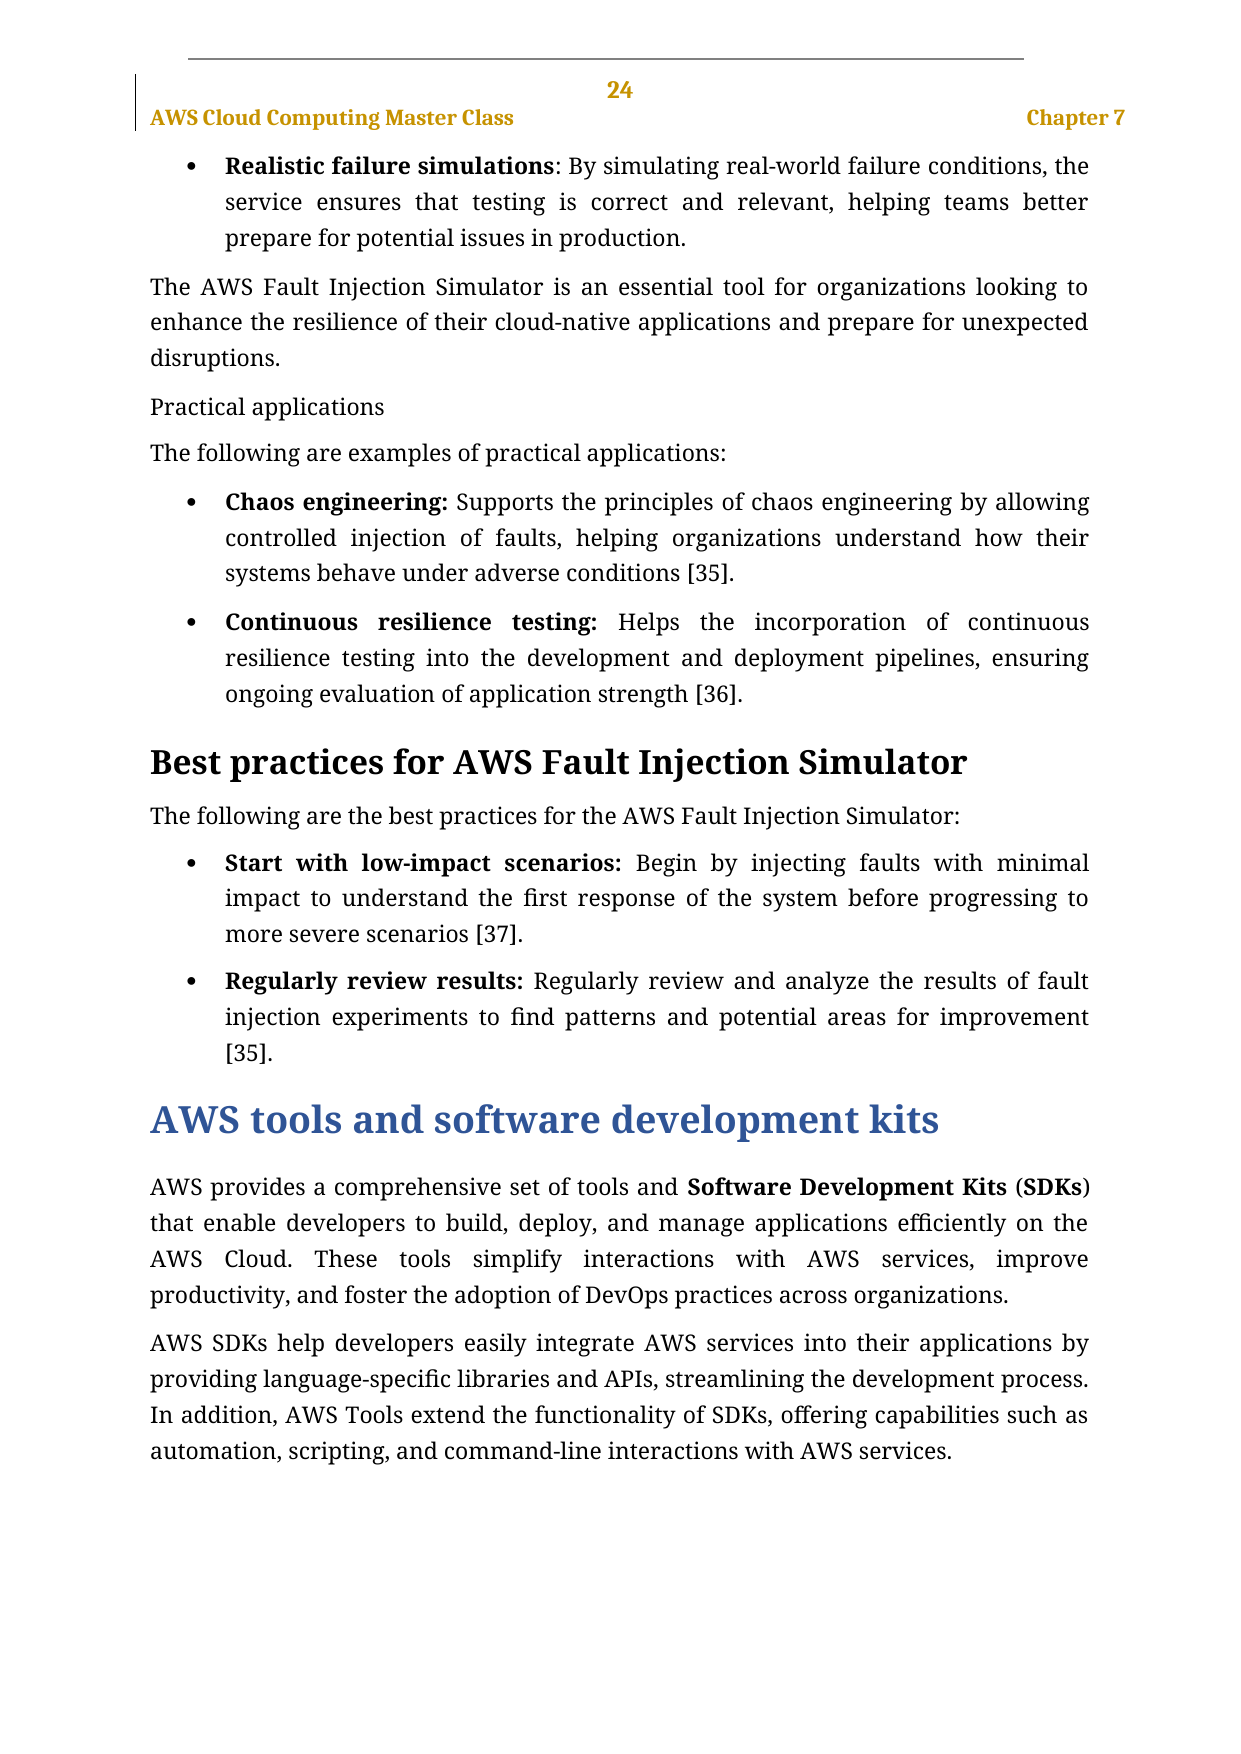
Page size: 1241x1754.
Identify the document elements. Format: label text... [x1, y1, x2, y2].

list Start with low-impact scenarios: Begin by injecting faults with minimal impact to understand the first response of the system before progressing to more severe scenarios . [187, 846, 1090, 949]
list Realistic failure simulations: By simulating real-world failure conditions, the service ensures that testing is correct and relevant, helping teams better prepare for potential issues in production. [187, 150, 1090, 253]
text Practical applications [150, 391, 1090, 422]
list Regularly review results: Regularly review and analyze the results of fault injection experiments to find patterns and potential areas for improvement . [187, 965, 1090, 1068]
text The AWS Fault Injection Simulator is an essential tool for organizations looking to enhance the resilience of their cloud-native applications and prepare for unexpected disruptions. [150, 270, 1090, 373]
subtitle AWS tools and software development kits [150, 1093, 1090, 1144]
subtitle Best practices for AWS Fault Injection Simulator [150, 739, 1090, 784]
text The following are the best practices for the AWS Fault Injection Simulator: [150, 800, 1090, 831]
text The following are examples of practical applications: [150, 437, 1090, 468]
text AWS SDKs help developers easily integrate AWS services into their applications by providing language-specific libraries and APIs, streamlining the development process. In addition, AWS Tools extend the functionality of SDKs, offering capabilities such as automation, scripting, and command-line interactions with AWS services. [150, 1327, 1090, 1466]
list Chaos engineering: Supports the principles of chaos engineering by allowing controlled injection of faults, helping organizations understand how their systems behave under adverse conditions . [187, 486, 1090, 589]
list Continuous resilience testing: Helps the incorporation of continuous resilience testing into the development and deployment pipelines, ensuring ongoing evaluation of application strength . [187, 606, 1090, 709]
text AWS provides a comprehensive set of tools and Software Development Kits (SDKs) that enable developers to build, deploy, and manage applications efficiently on the AWS Cloud. These tools simplify interactions with AWS services, improve productivity, and foster the adoption of DevOps practices across organizations. [150, 1171, 1090, 1310]
